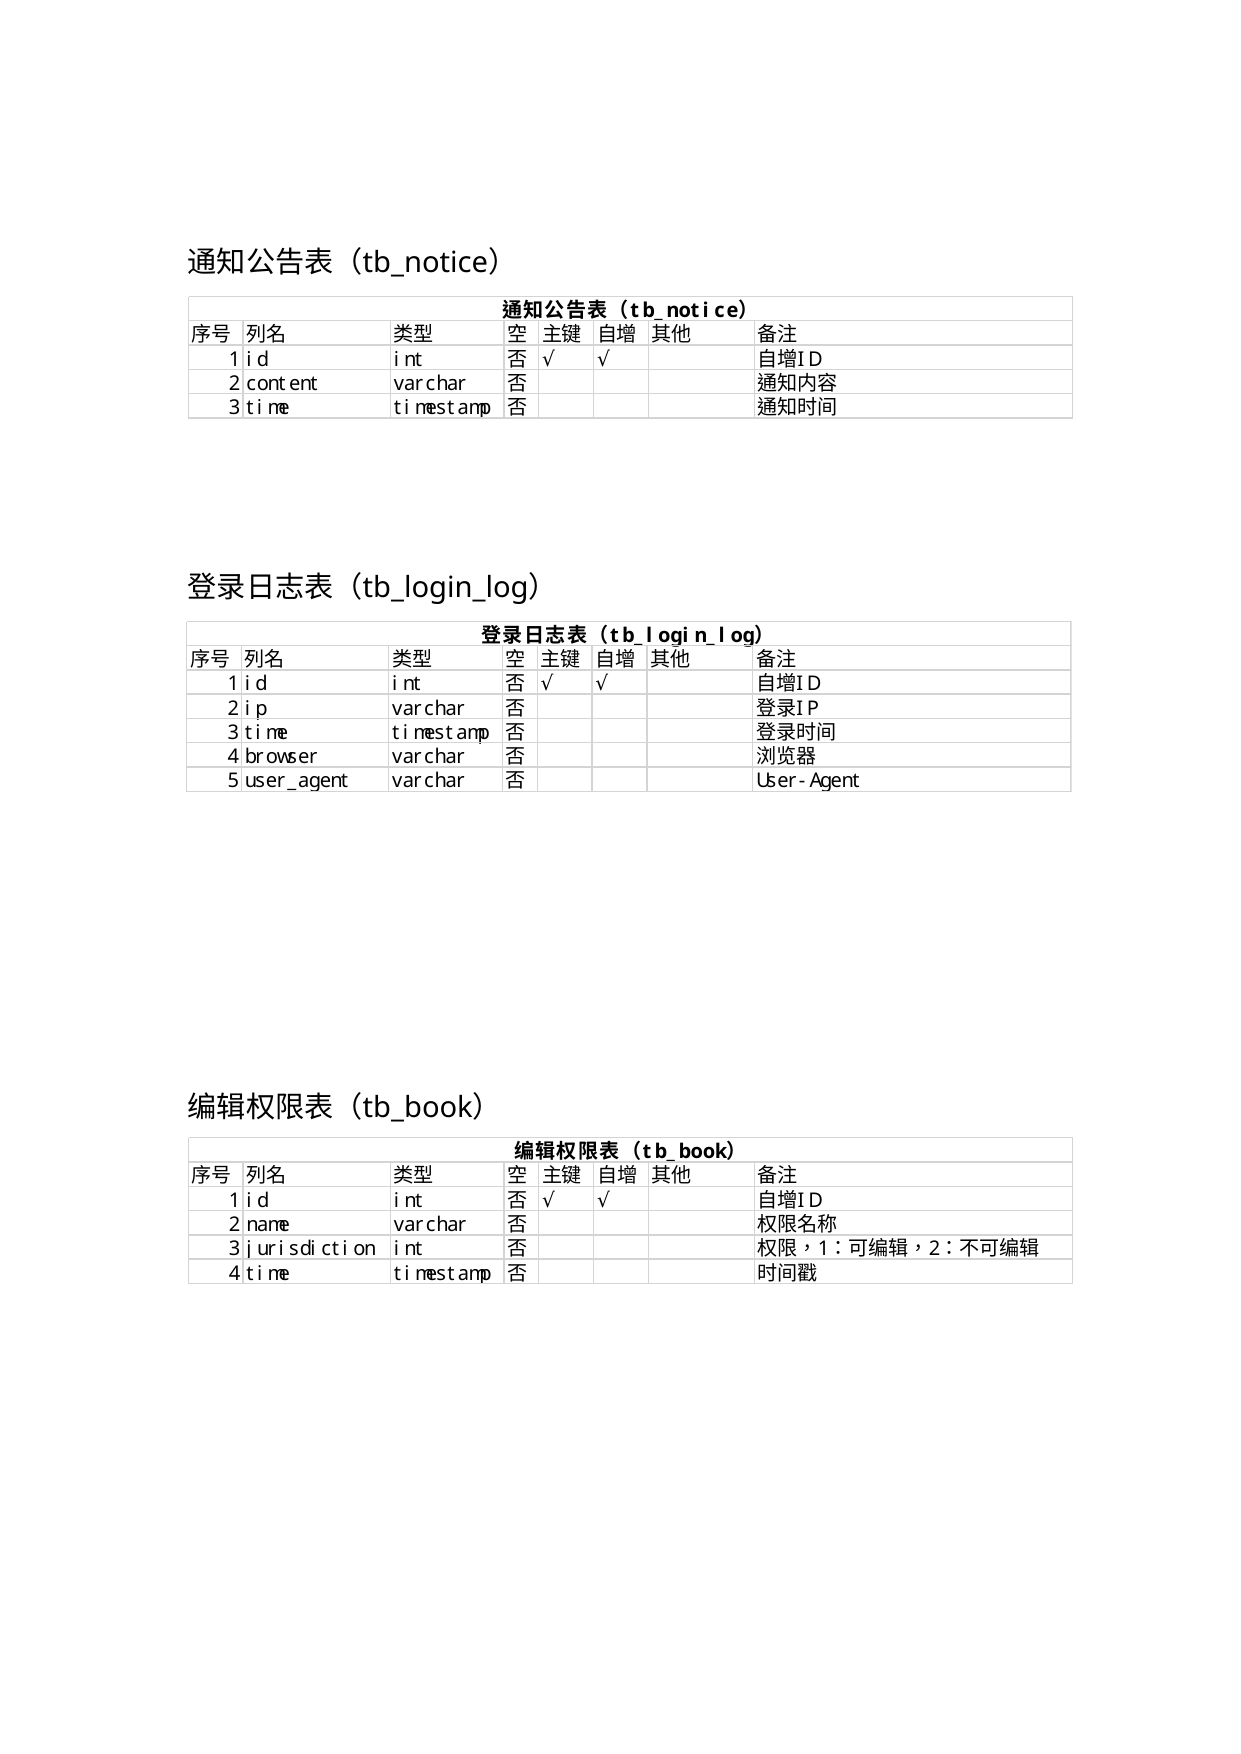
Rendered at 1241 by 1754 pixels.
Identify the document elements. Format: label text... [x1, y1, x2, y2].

text 通知公告表（tb_notice） [187, 227, 1053, 292]
text 编辑权限表（tb_book） [187, 1072, 1053, 1137]
text 登录日志表（tb_login_log） [187, 552, 1053, 617]
